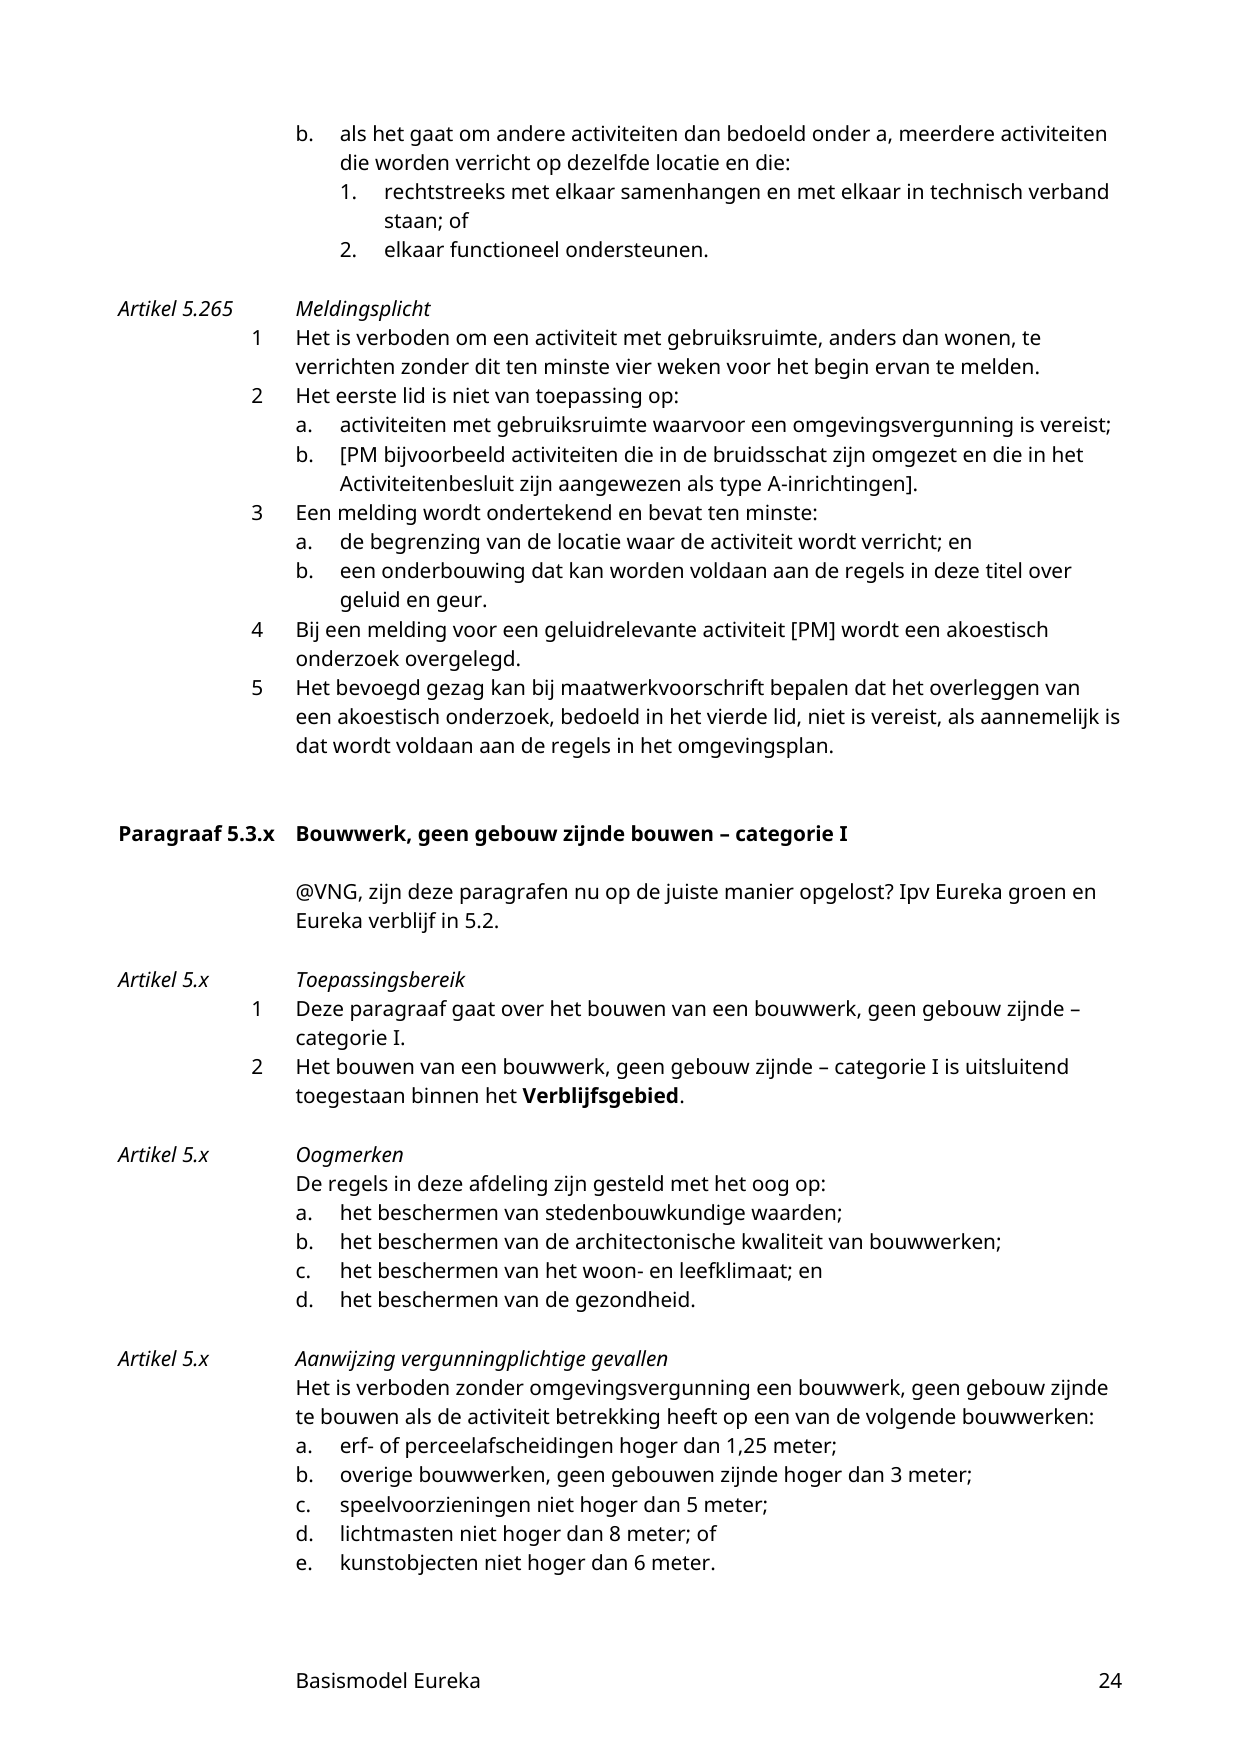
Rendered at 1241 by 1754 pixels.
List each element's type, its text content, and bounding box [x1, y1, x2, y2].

text 4 Bij een melding voor een geluidrelevante activiteit [PM] wordt een akoestisch onderzoek overgelegd. [251, 614, 1122, 672]
text b. overige bouwwerken, geen gebouwen zijnde hoger dan 3 meter; [295, 1460, 1122, 1489]
text a. het beschermen van stedenbouwkundige waarden; [295, 1197, 1122, 1226]
text @VNG, zijn deze paragrafen nu op de juiste manier opgelost? Ipv Eureka groen en Eureka verblijf in 5.2. [295, 876, 1122, 935]
text c. het beschermen van het woon- en leefklimaat; en [295, 1256, 1122, 1285]
text 2 Het eerste lid is niet van toepassing op: [251, 381, 1122, 410]
text b. [PM bijvoorbeeld activiteiten die in de bruidsschat zijn omgezet en die in het Activiteitenbesluit zijn aangewezen als type A-inrichtingen]. [295, 439, 1122, 497]
text d. het beschermen van de gezondheid. [295, 1285, 1122, 1314]
subtitle Artikel 5.x Oogmerken [118, 1139, 1122, 1168]
subtitle Artikel 5.x Toepassingsbereik [118, 964, 1122, 993]
text a. activiteiten met gebruiksruimte waarvoor een omgevingsvergunning is vereist; [295, 410, 1122, 439]
subtitle Artikel 5.265 Meldingsplicht [118, 293, 1122, 322]
text b. een onderbouwing dat kan worden voldaan aan de regels in deze titel over geluid en geur. [295, 556, 1122, 614]
text De regels in deze afdeling zijn gesteld met het oog op: [295, 1168, 1122, 1197]
text 1 Het is verboden om een activiteit met gebruiksruimte, anders dan wonen, te verrichten zonder dit ten minste vier weken voor het begin ervan te melden. [251, 322, 1122, 381]
text a. erf- of perceelafscheidingen hoger dan 1,25 meter; [295, 1431, 1122, 1460]
text 3 Een melding wordt ondertekend en bevat ten minste: [251, 497, 1122, 526]
text e. kunstobjecten niet hoger dan 6 meter. [295, 1547, 1122, 1576]
text 1. rechtstreeks met elkaar samenhangen en met elkaar in technisch verband staan; of [339, 176, 1122, 235]
subtitle Artikel 5.x Aanwijzing vergunningplichtige gevallen [118, 1343, 1122, 1372]
subtitle Paragraaf 5.3.x Bouwwerk, geen gebouw zijnde bouwen – categorie I [118, 818, 1122, 847]
text 1 Deze paragraaf gaat over het bouwen van een bouwwerk, geen gebouw zijnde – categorie I. [251, 993, 1122, 1051]
text c. speelvoorzieningen niet hoger dan 5 meter; [295, 1489, 1122, 1518]
text a. de begrenzing van de locatie waar de activiteit wordt verricht; en [295, 526, 1122, 556]
text 2. elkaar functioneel ondersteunen. [339, 235, 1122, 264]
text b. als het gaat om andere activiteiten dan bedoeld onder a, meerdere activiteiten die worden verricht op dezelfde locatie en die: [295, 118, 1122, 176]
text b. het beschermen van de architectonische kwaliteit van bouwwerken; [295, 1226, 1122, 1256]
text Het is verboden zonder omgevingsvergunning een bouwwerk, geen gebouw zijnde te bouwen als de activiteit betrekking heeft op een van de volgende bouwwerken: [295, 1372, 1122, 1431]
text 2 Het bouwen van een bouwwerk, geen gebouw zijnde – categorie I is uitsluitend toegestaan binnen het Verblijfsgebied. [251, 1051, 1122, 1110]
text 5 Het bevoegd gezag kan bij maatwerkvoorschrift bepalen dat het overleggen van een akoestisch onderzoek, bedoeld in het vierde lid, niet is vereist, als aannemelijk is dat wordt voldaan aan de regels in het omgevingsplan. [251, 672, 1122, 760]
text d. lichtmasten niet hoger dan 8 meter; of [295, 1518, 1122, 1547]
